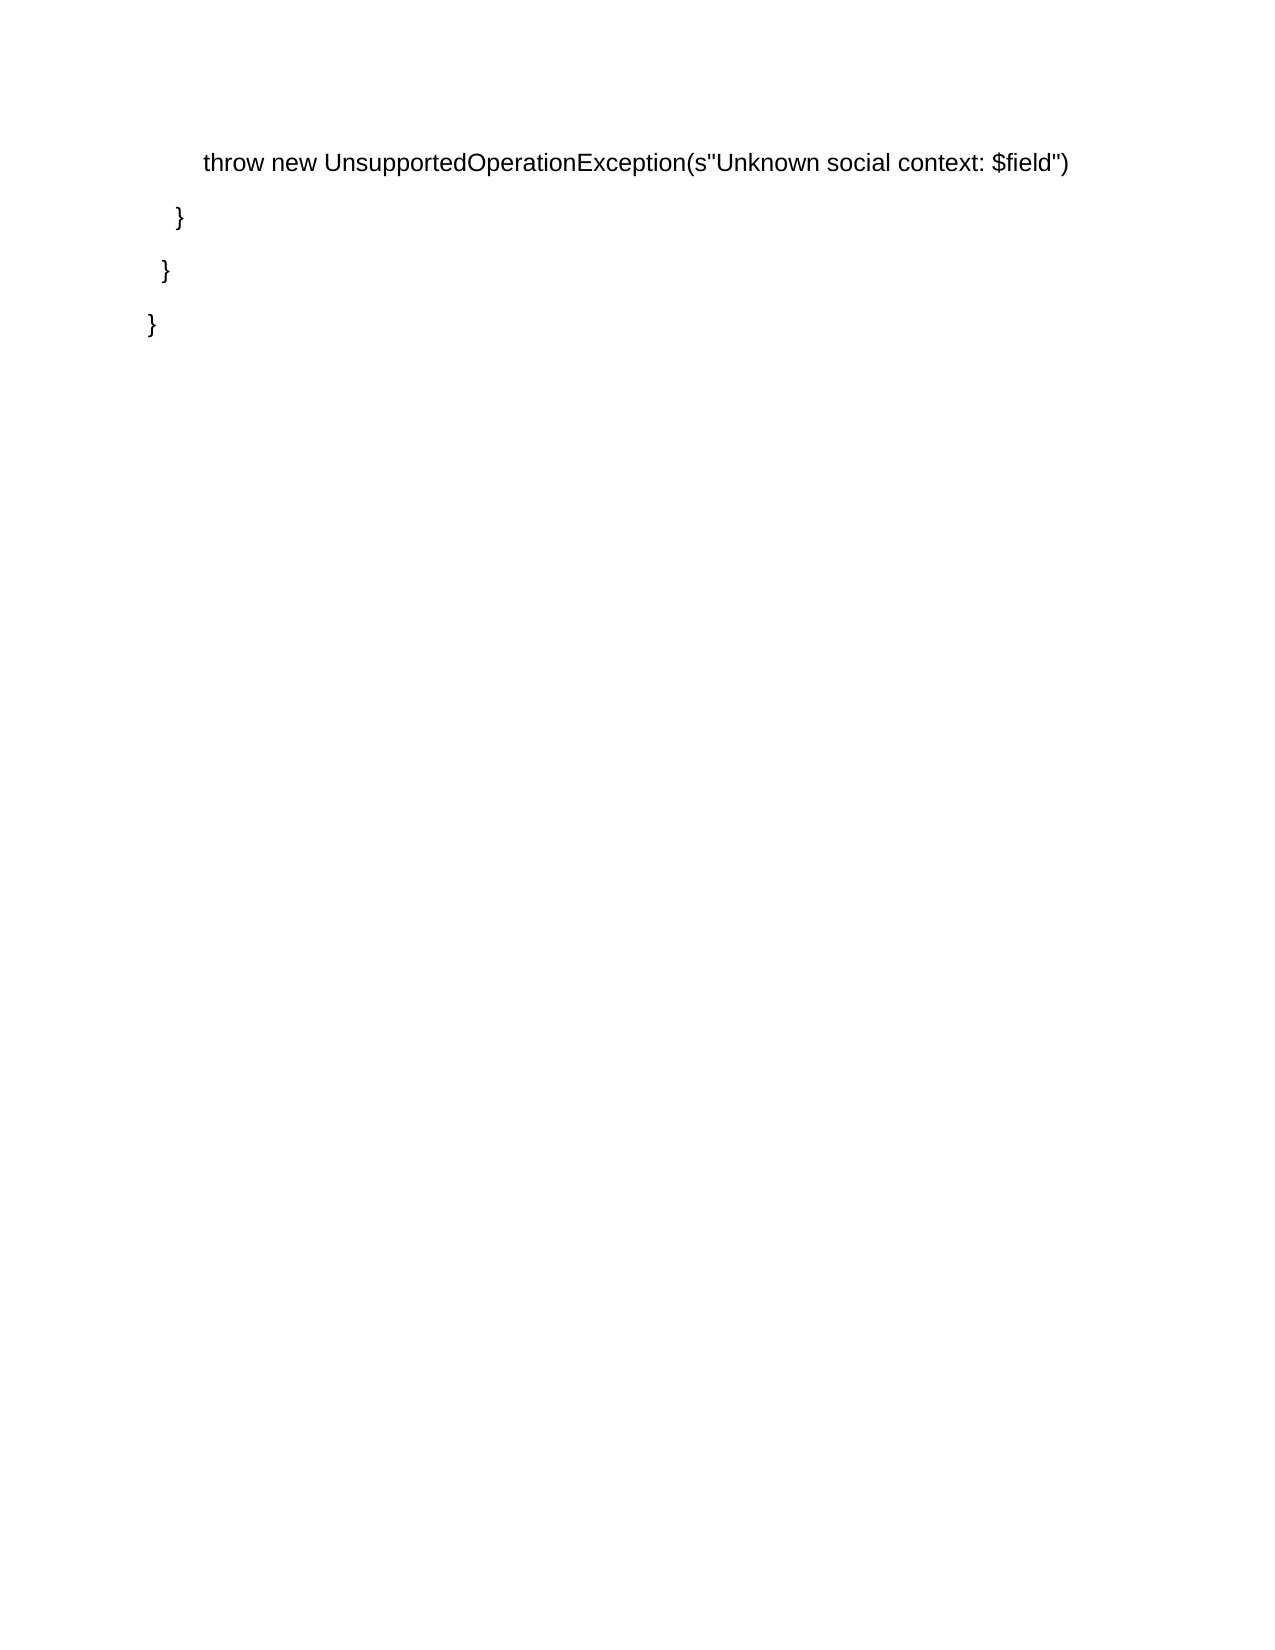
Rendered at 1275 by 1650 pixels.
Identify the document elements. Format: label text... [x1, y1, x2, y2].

text } [148, 309, 1127, 338]
text throw new UnsupportedOperationException(s"Unknown social context: $field") [148, 148, 1127, 176]
text } [148, 201, 1127, 230]
text } [148, 255, 1127, 284]
